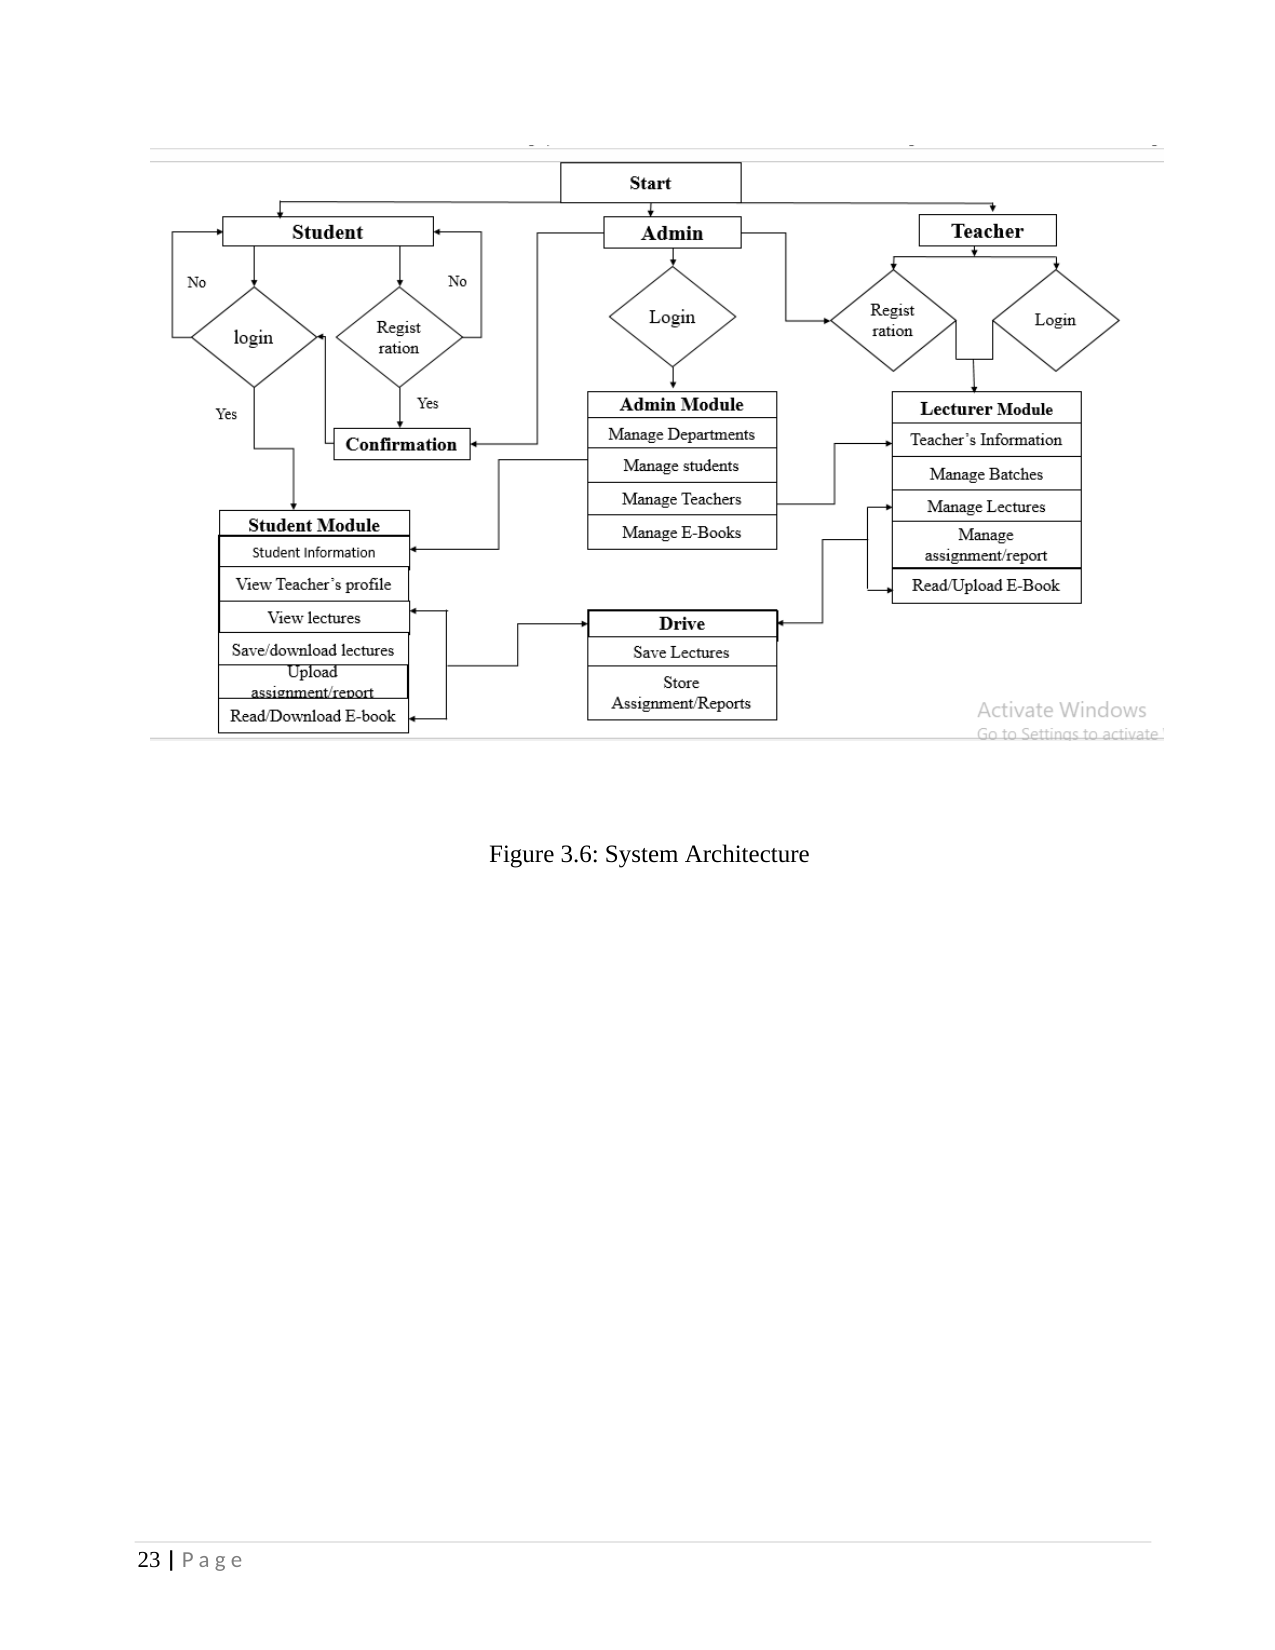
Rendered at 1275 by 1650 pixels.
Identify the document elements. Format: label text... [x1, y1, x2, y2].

picture [150, 145, 1164, 741]
text Figure 3.6: System Architecture [180, 839, 1118, 868]
